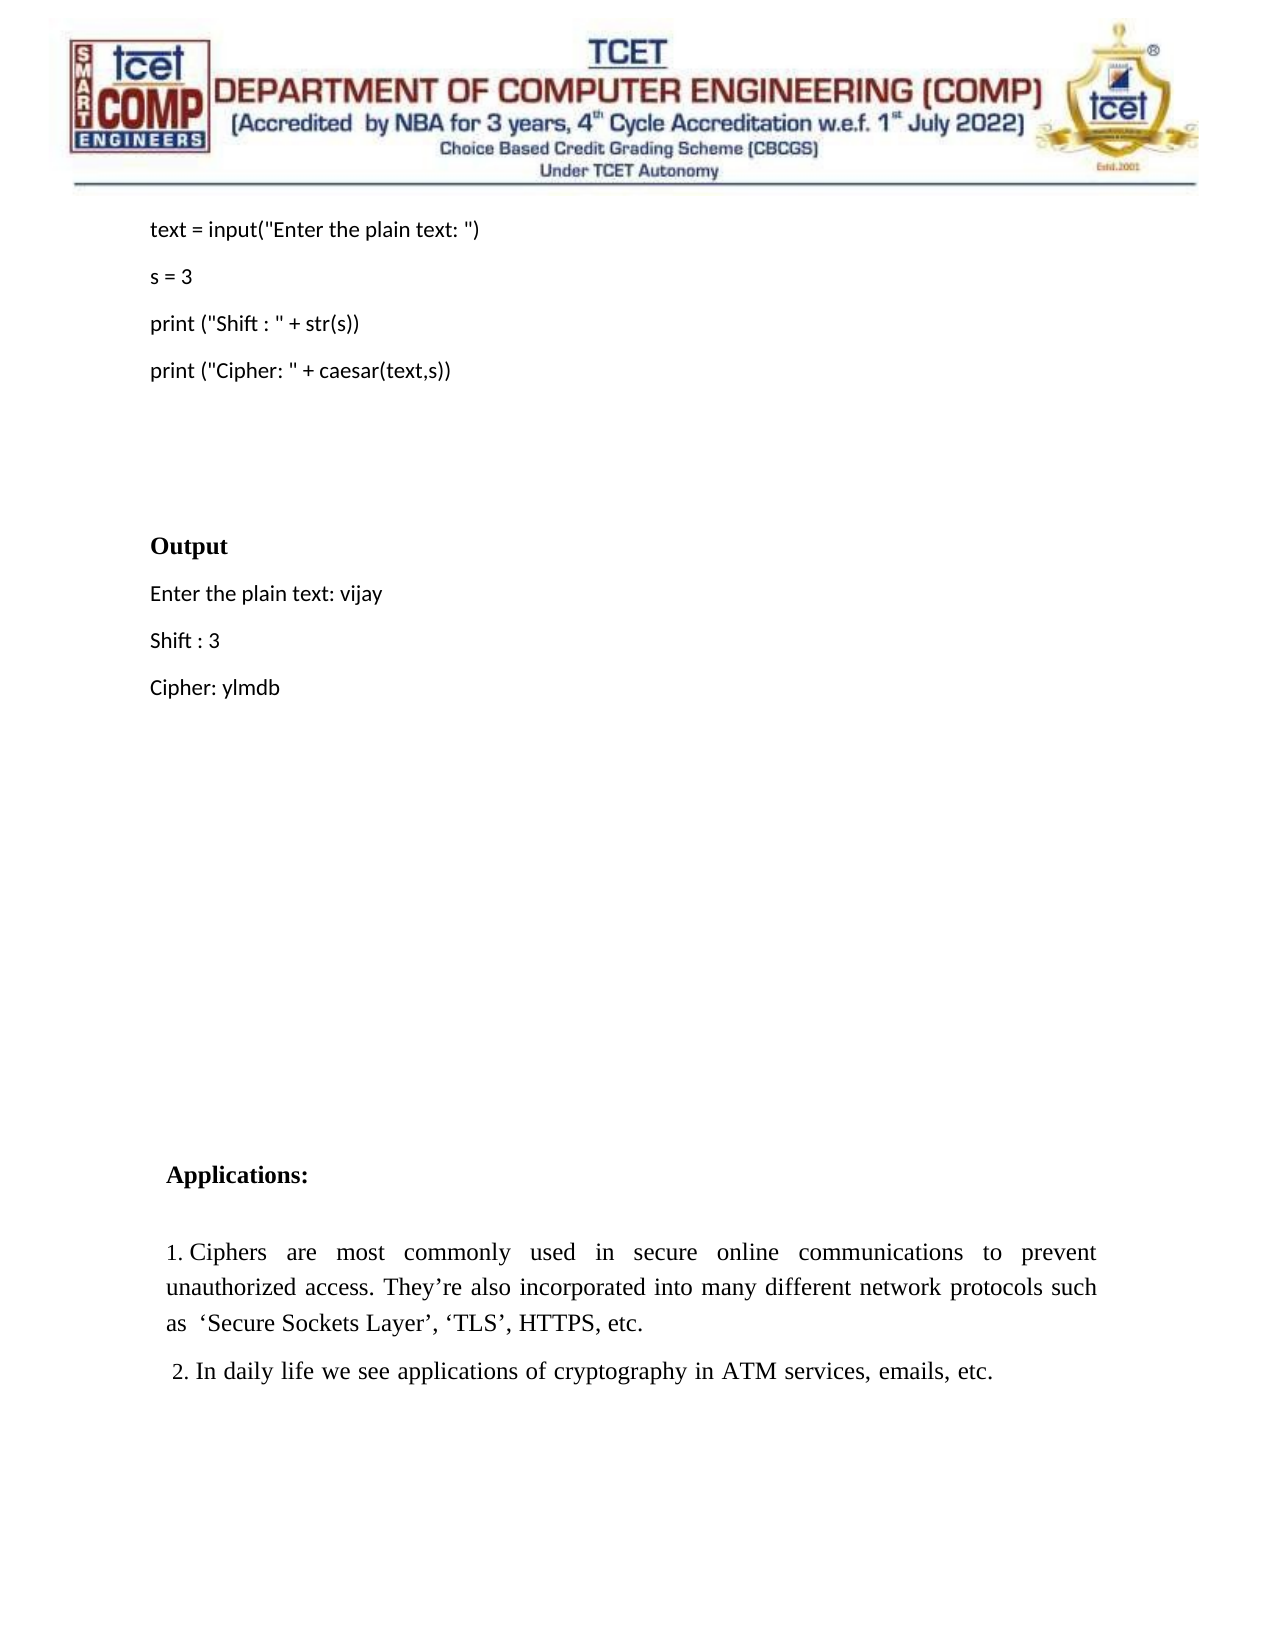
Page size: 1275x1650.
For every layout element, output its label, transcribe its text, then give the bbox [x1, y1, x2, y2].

list In daily life we see applications of cryptography in ATM services, emails, etc. [172, 1356, 1125, 1385]
list Ciphers are most commonly used in secure online communications to prevent unauthorized access. They’re also incorporated into many different network protocols such as ‘Secure Sockets Layer’, ‘TLS’, HTTPS, etc. [166, 1237, 1097, 1337]
text Shift : 3 [150, 626, 1125, 654]
text text = input("Enter the plain text: ") [150, 215, 1125, 243]
text print ("Cipher: " + caesar(text,s)) [150, 356, 1125, 384]
text Output [150, 531, 1125, 560]
text Applications: [166, 1160, 1125, 1189]
text Cipher: ylmdb [150, 673, 1125, 701]
picture [48, 18, 1199, 196]
text Enter the plain text: vijay [150, 579, 1125, 607]
text s = 3 [150, 262, 1125, 290]
text print ("Shift : " + str(s)) [150, 309, 1125, 337]
